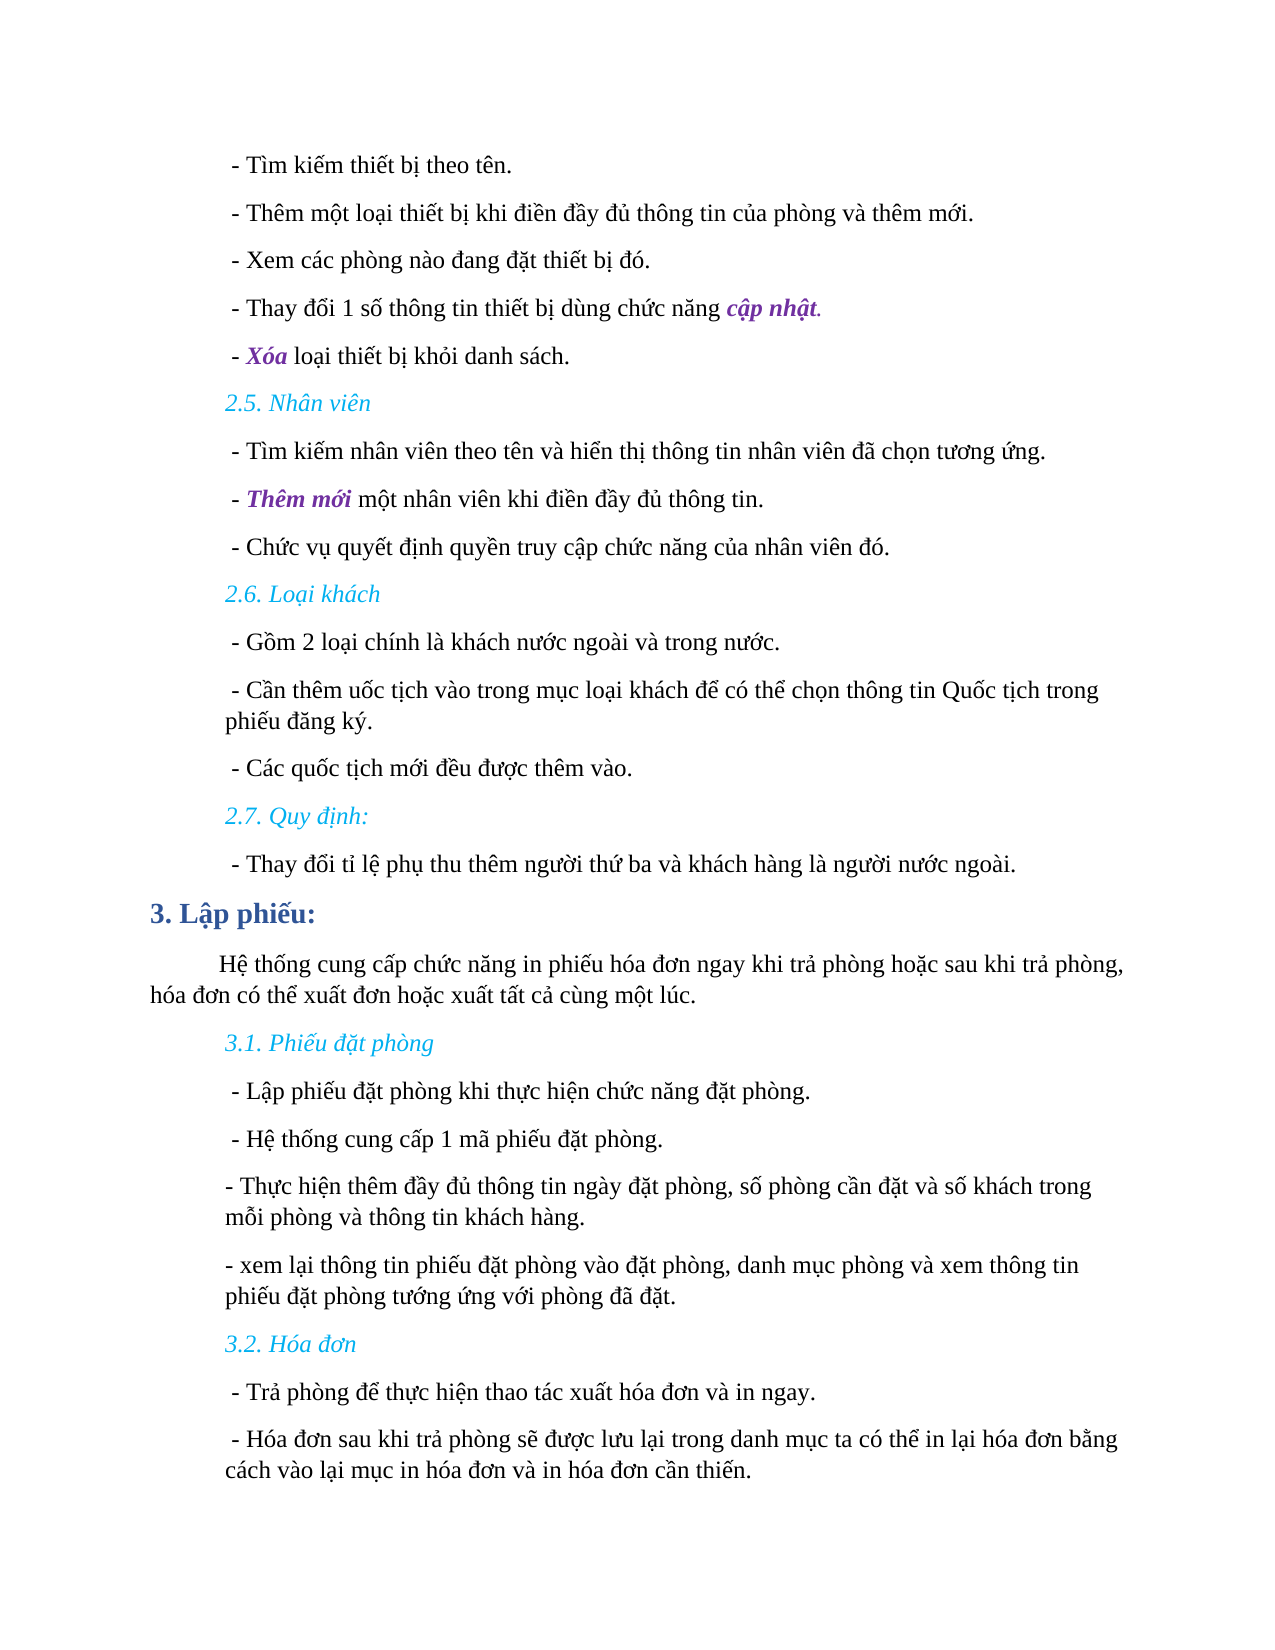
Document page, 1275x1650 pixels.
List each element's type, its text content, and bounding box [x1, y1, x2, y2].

text - Gồm 2 loại chính là khách nước ngoài và trong nước. [225, 627, 1125, 656]
text 3.2. Hóa đơn [225, 1329, 1125, 1358]
text 2.7. Quy định: [225, 801, 1125, 830]
text - Hóa đơn sau khi trả phòng sẽ được lưu lại trong danh mục ta có thể in lại hóa đơn bằng cách vào lại mục in hóa đơn và in hóa đơn cần thiến. [225, 1424, 1125, 1484]
text - Chức vụ quyết định quyền truy cập chức năng của nhân viên đó. [225, 532, 1125, 560]
text - Thực hiện thêm đầy đủ thông tin ngày đặt phòng, số phòng cần đặt và số khách trong mỗi phòng và thông tin khách hàng. [225, 1171, 1125, 1231]
text - Hệ thống cung cấp 1 mã phiếu đặt phòng. [225, 1124, 1125, 1152]
text 3. Lập phiếu: [150, 897, 1125, 930]
text - Thêm một loại thiết bị khi điền đầy đủ thông tin của phòng và thêm mới. [225, 198, 1125, 226]
text - Các quốc tịch mới đều được thêm vào. [225, 753, 1125, 782]
text - Xem các phòng nào đang đặt thiết bị đó. [225, 245, 1125, 274]
text 3.1. Phiếu đặt phòng [225, 1028, 1125, 1057]
text - Thay đổi tỉ lệ phụ thu thêm người thứ ba và khách hàng là người nước ngoài. [225, 849, 1125, 878]
text - Cần thêm uốc tịch vào trong mục loại khách để có thể chọn thông tin Quốc tịch trong phiếu đăng ký. [225, 675, 1125, 734]
text - Xóa loại thiết bị khỏi danh sách. [225, 341, 1125, 369]
text - Lập phiếu đặt phòng khi thực hiện chức năng đặt phòng. [225, 1076, 1125, 1105]
text - Thay đổi 1 số thông tin thiết bị dùng chức năng cập nhật. [225, 293, 1125, 322]
text - Thêm mới một nhân viên khi điền đầy đủ thông tin. [225, 484, 1125, 513]
text - Trả phòng để thực hiện thao tác xuất hóa đơn và in ngay. [225, 1377, 1125, 1405]
text 2.6. Loại khách [225, 579, 1125, 608]
text - xem lại thông tin phiếu đặt phòng vào đặt phòng, danh mục phòng và xem thông tin phiếu đặt phòng tướng ứng với phòng đã đặt. [225, 1250, 1125, 1310]
text 2.5. Nhân viên [225, 388, 1125, 417]
text - Tìm kiếm thiết bị theo tên. [225, 150, 1125, 179]
text Hệ thống cung cấp chức năng in phiếu hóa đơn ngay khi trả phòng hoặc sau khi trả phòng, hóa đơn có thể xuất đơn hoặc xuất tất cả cùng một lúc. [150, 949, 1125, 1009]
text - Tìm kiếm nhân viên theo tên và hiển thị thông tin nhân viên đã chọn tương ứng. [225, 436, 1125, 465]
